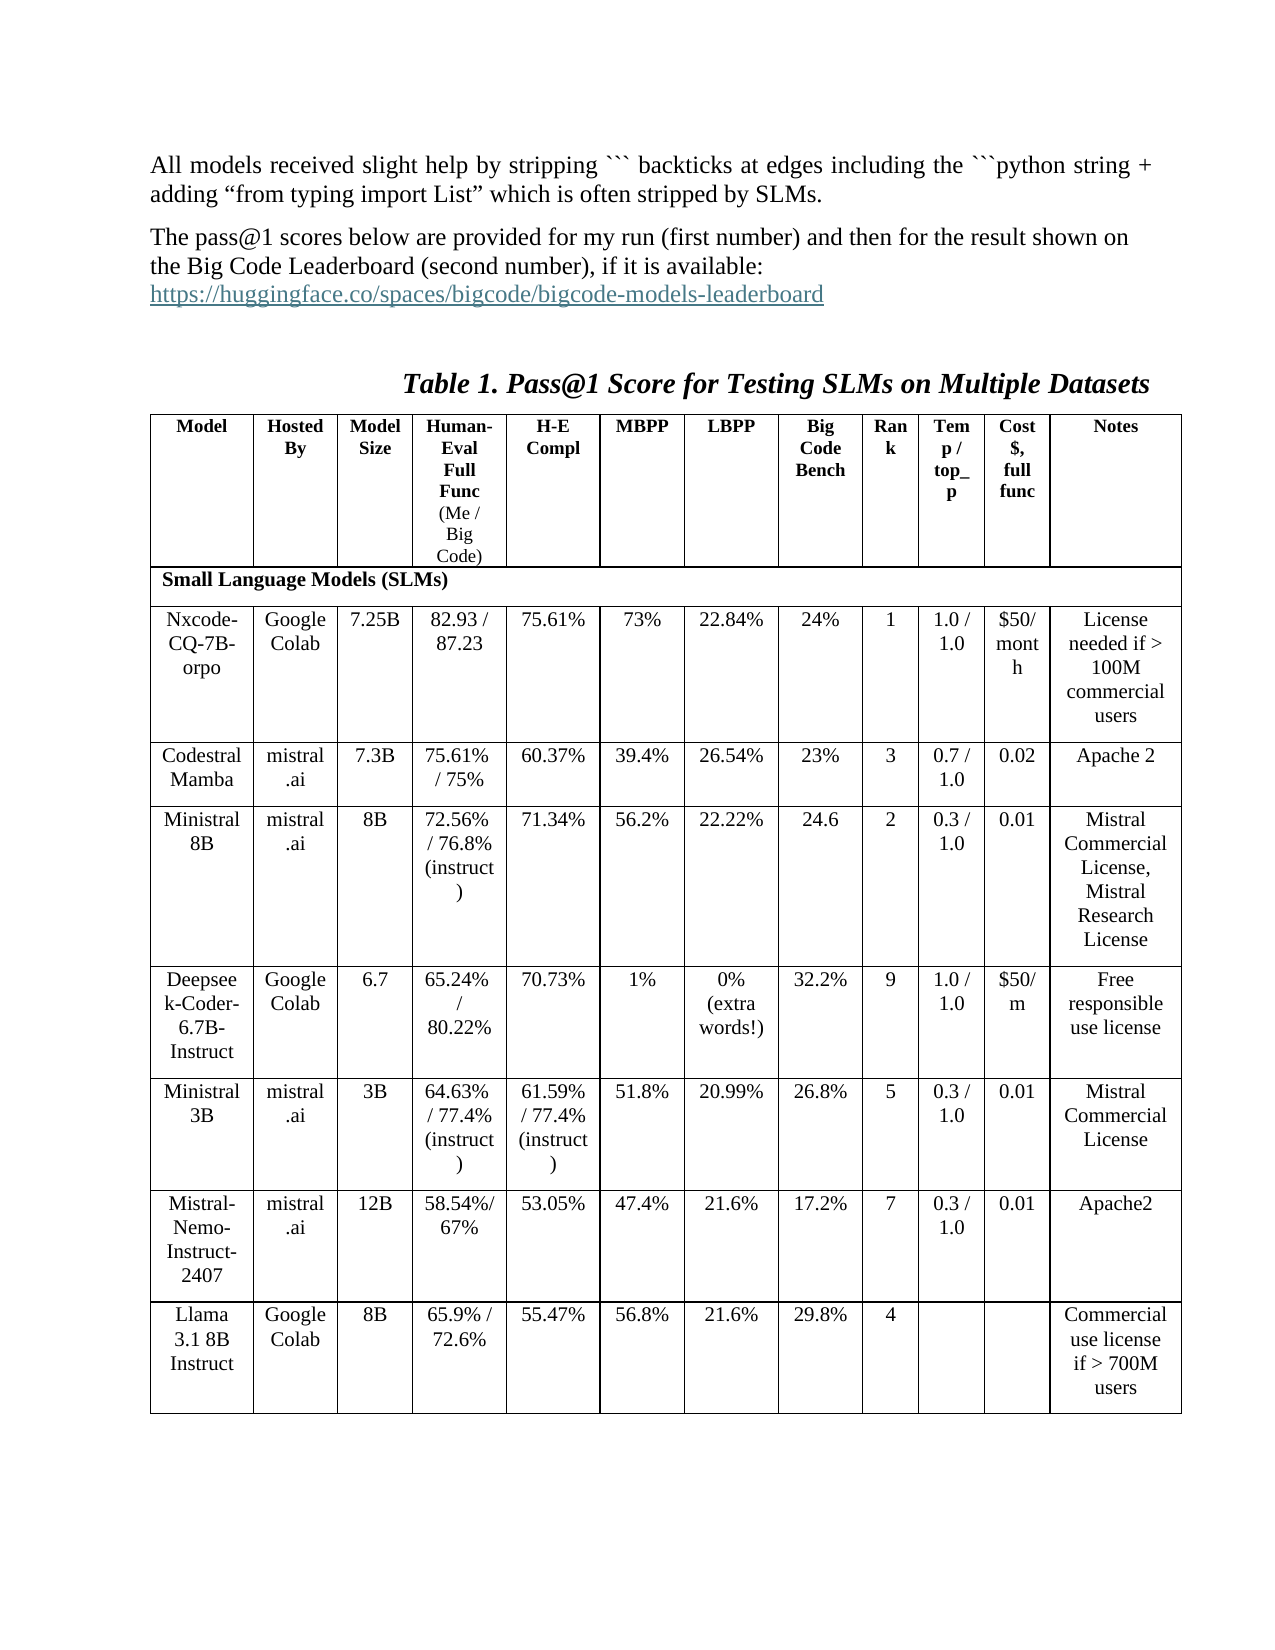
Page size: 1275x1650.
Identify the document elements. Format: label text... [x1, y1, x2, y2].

table_cell Google Colab [254, 967, 337, 1078]
table_cell mistral.ai [254, 1191, 337, 1301]
table_header MBPP [601, 415, 684, 566]
table_cell 56.8% [601, 1303, 684, 1413]
table_cell Google Colab [254, 607, 337, 742]
table_cell 12B [338, 1191, 412, 1301]
table_cell 58.54%/ 67% [413, 1191, 506, 1301]
table_cell 1.0 / 1.0 [919, 967, 984, 1078]
table_cell 64.63% / 77.4% (instruct) [413, 1079, 506, 1189]
table_cell 2 [863, 807, 918, 966]
table_cell 26.8% [779, 1079, 862, 1189]
table_cell 8B [338, 807, 412, 966]
table_cell Ministral 3B [151, 1079, 253, 1189]
table_cell 55.47% [507, 1303, 599, 1413]
table_cell 60.37% [507, 743, 599, 806]
table_header Rank [863, 415, 918, 566]
table_cell Small Language Models (SLMs) [151, 568, 1181, 606]
table_cell 1% [601, 967, 684, 1078]
table_cell 26.54% [685, 743, 778, 806]
table_cell 24% [779, 607, 862, 742]
table_cell Apache2 [1051, 1191, 1181, 1301]
table_cell 21.6% [685, 1191, 778, 1301]
table_cell 75.61% / 75% [413, 743, 506, 806]
table_cell 3B [338, 1079, 412, 1189]
text All models received slight help by stripping ``` backticks at edges including the ```python string + adding “from typing import List” which is often stripped by SLMs. [150, 150, 1153, 207]
table_header Temp / top_p [919, 415, 984, 566]
table_cell mistral.ai [254, 1079, 337, 1189]
table_cell mistral.ai [254, 807, 337, 966]
table_cell Codestral Mamba [151, 743, 253, 806]
table_cell 5 [863, 1079, 918, 1189]
table_cell 1 [863, 607, 918, 742]
table_cell 4 [863, 1303, 918, 1413]
table_cell 39.4% [601, 743, 684, 806]
table_cell 53.05% [507, 1191, 599, 1301]
table_cell License needed if > 100M commercial users [1051, 607, 1181, 742]
table_cell 0.7 / 1.0 [919, 743, 984, 806]
table_cell Google Colab [254, 1303, 337, 1413]
table_cell 32.2% [779, 967, 862, 1078]
text Table 1. Pass@1 Score for Testing SLMs on Multiple Datasets [150, 366, 1153, 400]
table_cell Ministral 8B [151, 807, 253, 966]
table_cell 0.01 [985, 807, 1049, 966]
table_cell 0.3 / 1.0 [919, 1079, 984, 1189]
table_cell [985, 1303, 1049, 1413]
table_cell 65.9% / 72.6% [413, 1303, 506, 1413]
table_cell 0.02 [985, 743, 1049, 806]
table_cell 0.01 [985, 1079, 1049, 1189]
table_header Hosted By [254, 415, 337, 566]
table_cell Nxcode-CQ-7B-orpo [151, 607, 253, 742]
table_cell $50/m [985, 967, 1049, 1078]
table_cell 21.6% [685, 1303, 778, 1413]
table_cell 17.2% [779, 1191, 862, 1301]
table_cell 20.99% [685, 1079, 778, 1189]
table_cell 1.0 / 1.0 [919, 607, 984, 742]
table_cell 51.8% [601, 1079, 684, 1189]
table_cell Deepseek-Coder-6.7B-Instruct [151, 967, 253, 1078]
table_cell 56.2% [601, 807, 684, 966]
table_cell 7.3B [338, 743, 412, 806]
table_cell 0.3 / 1.0 [919, 807, 984, 966]
table_cell 22.22% [685, 807, 778, 966]
table_cell Free responsible use license [1051, 967, 1181, 1078]
table_cell 82.93 / 87.23 [413, 607, 506, 742]
table_cell 23% [779, 743, 862, 806]
table_cell mistral.ai [254, 743, 337, 806]
table_cell 7 [863, 1191, 918, 1301]
table_cell 61.59% / 77.4% (instruct) [507, 1079, 599, 1189]
table_header Big Code Bench [779, 415, 862, 566]
table_header Human-Eval Full Func (Me / Big Code) [413, 415, 506, 566]
table_cell Apache 2 [1051, 743, 1181, 806]
table_cell Commercial use license if > 700M users [1051, 1303, 1181, 1413]
table_cell 72.56% / 76.8% (instruct) [413, 807, 506, 966]
table_cell [919, 1303, 984, 1413]
table_cell 65.24% / 80.22% [413, 967, 506, 1078]
table_cell 7.25B [338, 607, 412, 742]
table_header Cost $, full func [985, 415, 1049, 566]
table_cell 6.7 [338, 967, 412, 1078]
table_cell 8B [338, 1303, 412, 1413]
text The pass@1 scores below are provided for my run (first number) and then for the result shown on the Big Code Leaderboard (second number), if it is available: https://huggingface.co/spaces/bigcode/bigcode-models-leaderboard [150, 222, 1153, 308]
table_header LBPP [685, 415, 778, 566]
table_cell $50/month [985, 607, 1049, 742]
table_cell Mistral Commercial License [1051, 1079, 1181, 1189]
table_header H-E Compl [507, 415, 599, 566]
table_cell 0% (extra words!) [685, 967, 778, 1078]
table_cell Llama 3.1 8B Instruct [151, 1303, 253, 1413]
table_cell 0.3 / 1.0 [919, 1191, 984, 1301]
table_cell 0.01 [985, 1191, 1049, 1301]
table_header Model Size [338, 415, 412, 566]
table_cell 3 [863, 743, 918, 806]
table_cell 47.4% [601, 1191, 684, 1301]
table_cell 75.61% [507, 607, 599, 742]
table_cell Mistral Commercial License, Mistral Research License [1051, 807, 1181, 966]
table_cell 73% [601, 607, 684, 742]
table_cell 9 [863, 967, 918, 1078]
table_cell 70.73% [507, 967, 599, 1078]
table_cell Mistral-Nemo-Instruct-2407 [151, 1191, 253, 1301]
table_cell 71.34% [507, 807, 599, 966]
table_header Notes [1051, 415, 1181, 566]
table_header Model [151, 415, 253, 566]
table_cell 29.8% [779, 1303, 862, 1413]
table_cell 22.84% [685, 607, 778, 742]
table_cell 24.6 [779, 807, 862, 966]
